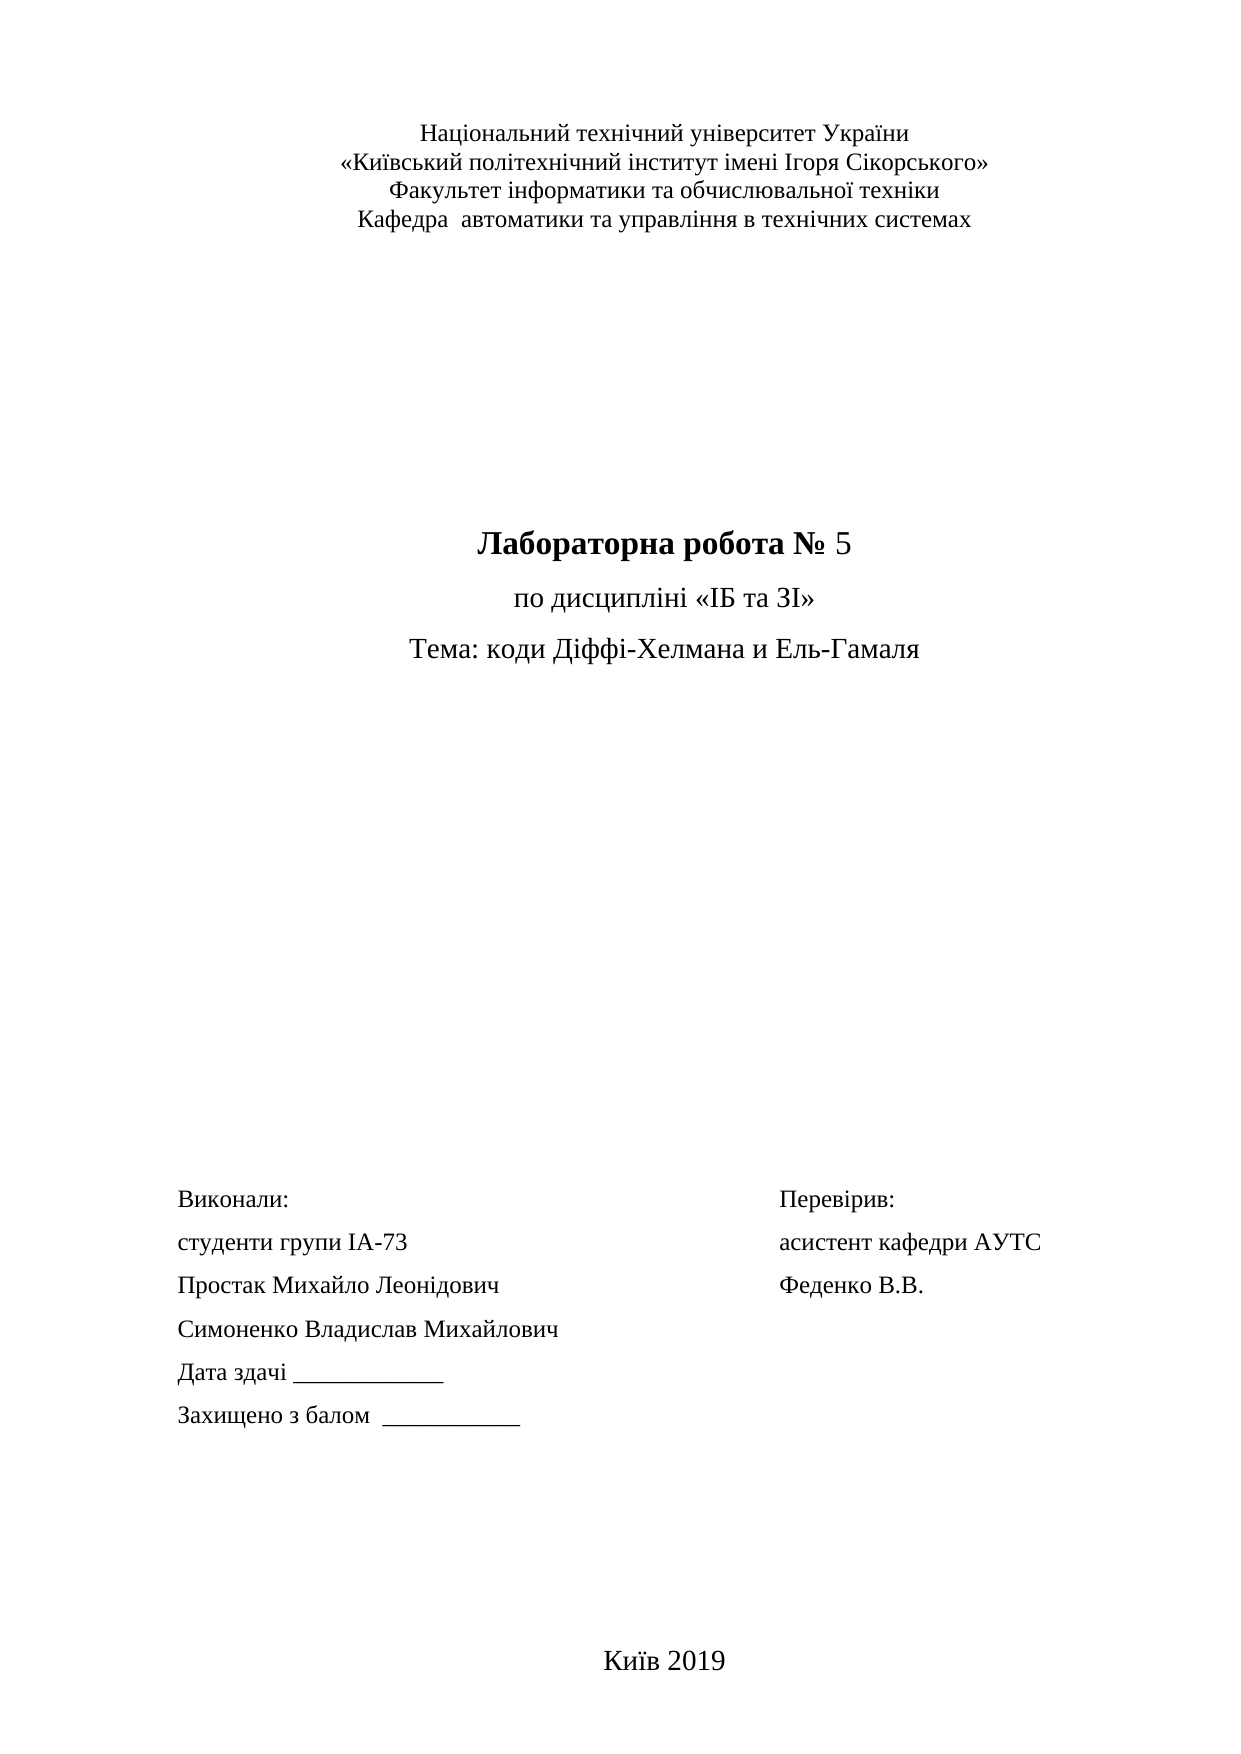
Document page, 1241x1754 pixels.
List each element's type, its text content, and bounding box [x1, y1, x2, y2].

text Кафедра автоматики та управління в технічних системах [177, 204, 1152, 233]
text Тема: коди Діффі-Хелмана и Ель-Гамаля [177, 631, 1152, 664]
table_header Перевірив: асистент кафедри АУТС Феденко В.В. [768, 1184, 1163, 1442]
text «Київський політехнічний інститут імені Ігоря Сікорського» [177, 147, 1152, 176]
text по дисципліні «ІБ та ЗІ» [177, 581, 1152, 614]
text Лабораторна робота № 5 [177, 523, 1152, 561]
table_header Виконали: студенти групи ІА-73 Простак Михайло Леонідович Симоненко Владислав Михайлович Дата здачі ____________ Захищено з балом ___________ [166, 1184, 768, 1442]
text Національний технічний університет України [177, 118, 1152, 147]
text Факультет інформатики та обчислювальної техніки [177, 176, 1152, 204]
text Київ 2019 [177, 1643, 1152, 1677]
